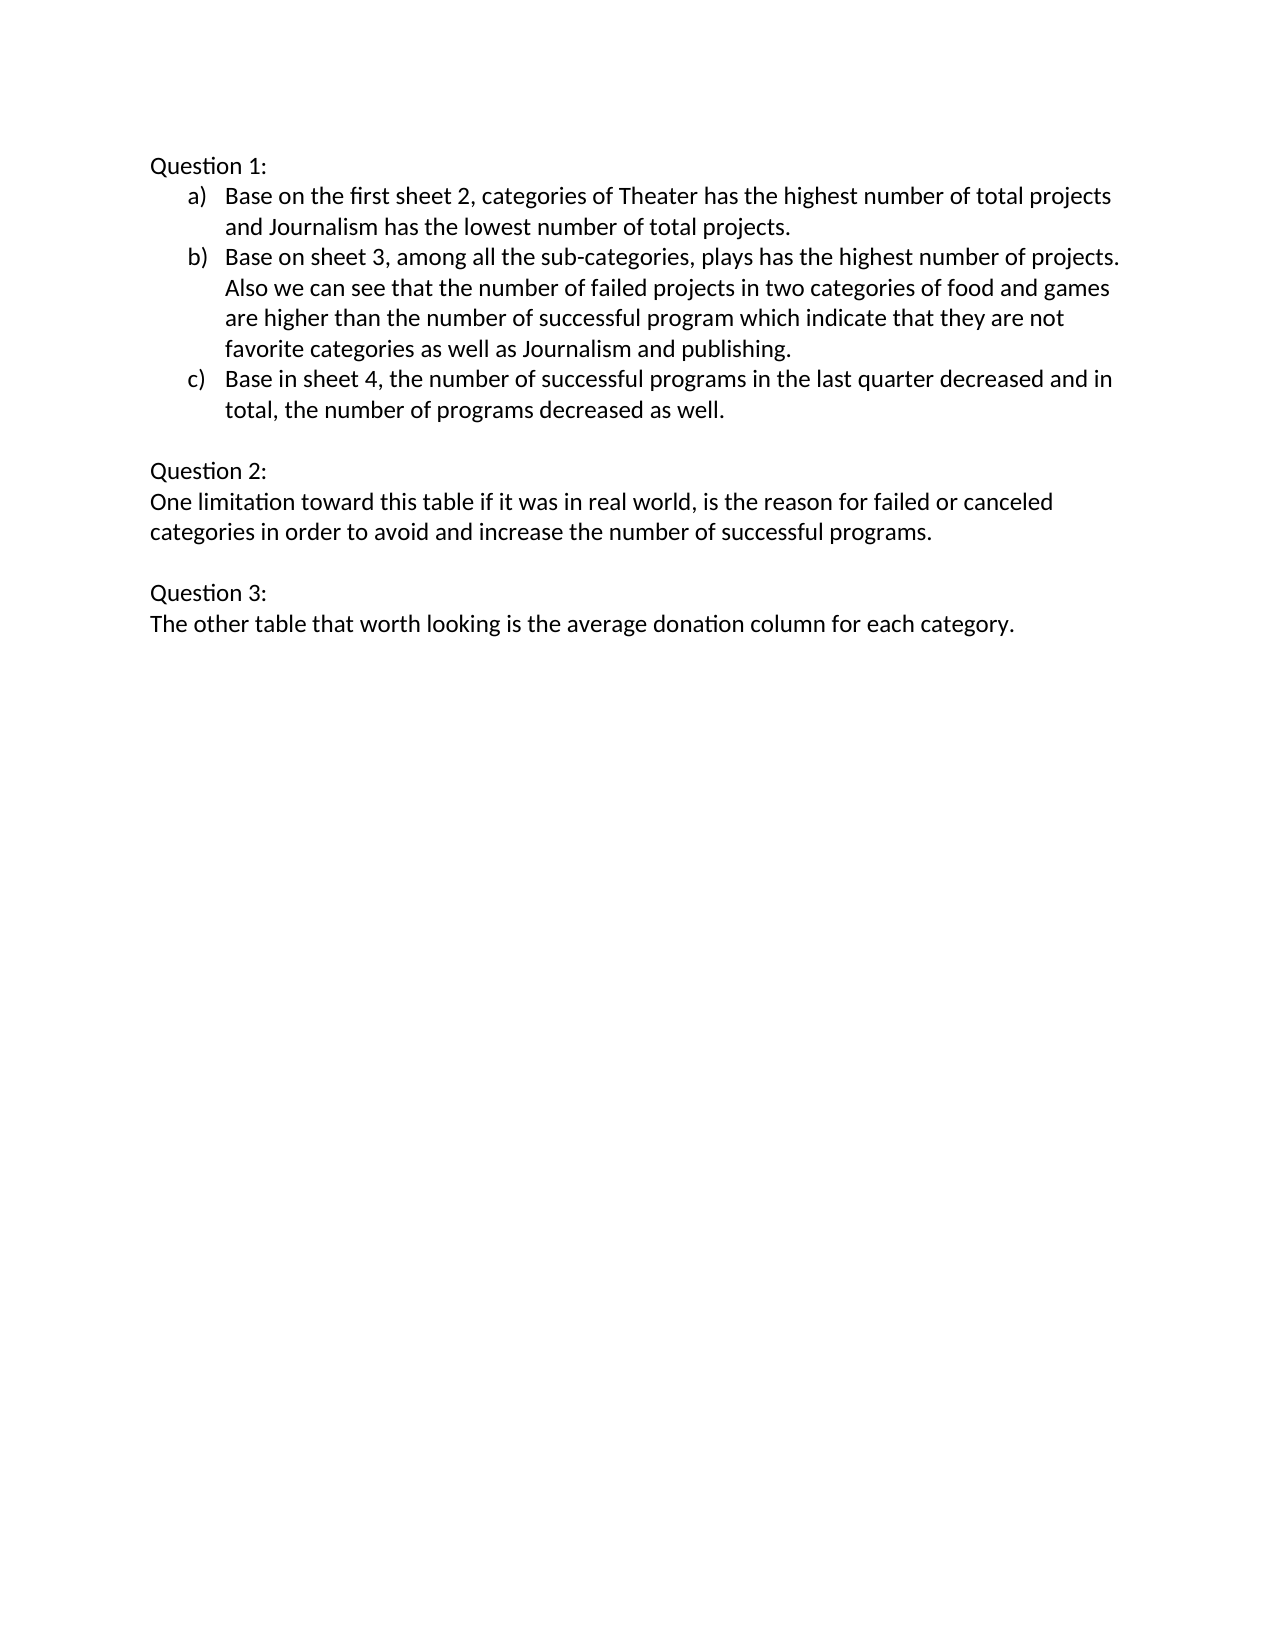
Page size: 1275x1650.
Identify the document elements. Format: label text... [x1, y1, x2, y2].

list Base on the first sheet 2, categories of Theater has the highest number of total projects and Journalism has the lowest number of total projects. [187, 181, 1125, 242]
text Question 2: [150, 455, 1125, 486]
text Question 3: [150, 577, 1125, 608]
text The other table that worth looking is the average donation column for each category. [150, 608, 1125, 638]
text One limitation toward this table if it was in real world, is the reason for failed or canceled categories in order to avoid and increase the number of successful programs. [150, 486, 1125, 547]
text Question 1: [150, 150, 1125, 181]
list Base on sheet 3, among all the sub-categories, plays has the highest number of projects. Also we can see that the number of failed projects in two categories of food and games are higher than the number of successful program which indicate that they are not favorite categories as well as Journalism and publishing. [187, 242, 1125, 364]
list Base in sheet 4, the number of successful programs in the last quarter decreased and in total, the number of programs decreased as well. [187, 364, 1125, 425]
